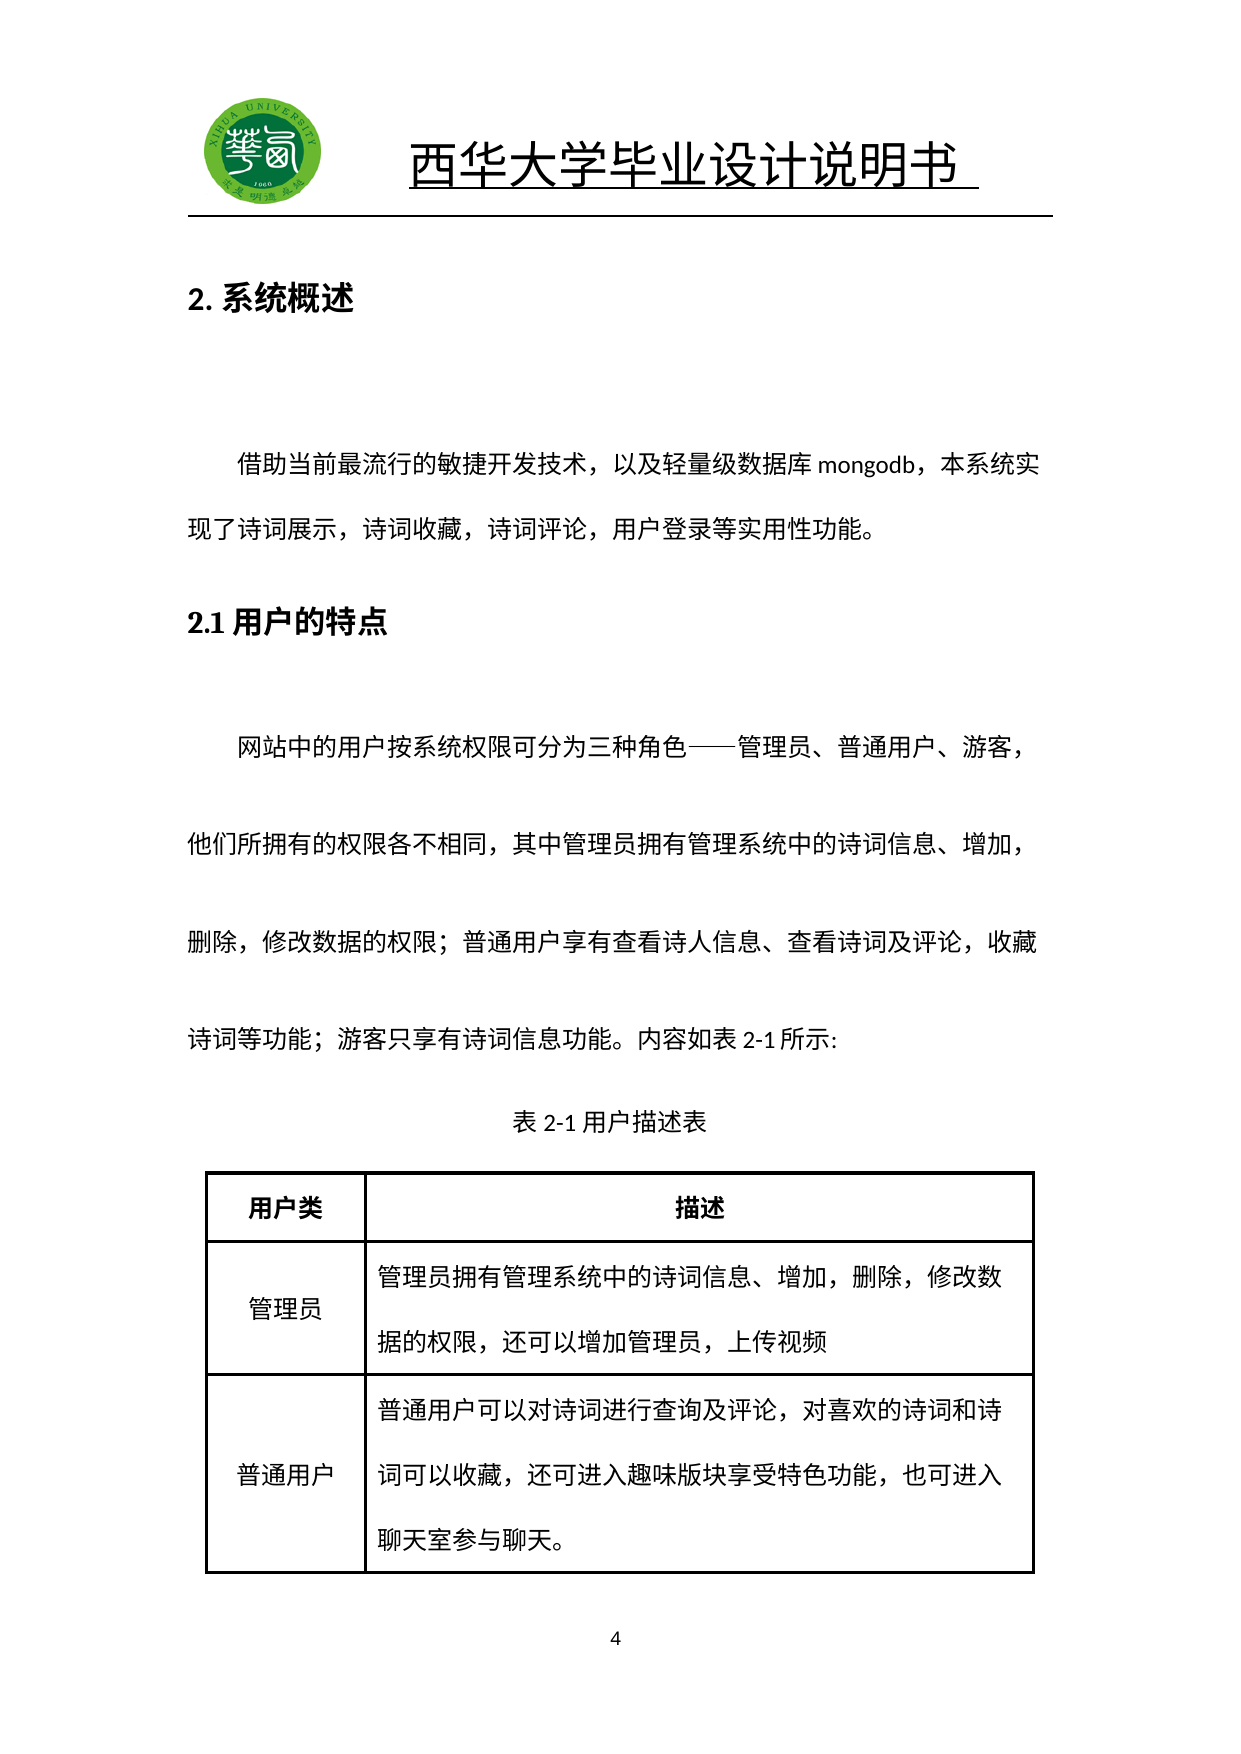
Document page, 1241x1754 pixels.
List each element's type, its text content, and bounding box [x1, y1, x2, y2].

subtitle 2.1 用户的特点 [187, 588, 1053, 653]
text 表 2-1 用户描述表 [512, 1088, 1053, 1153]
table_header 用户类 [208, 1175, 364, 1239]
table_header 描述 [367, 1175, 1032, 1239]
picture [187, 88, 338, 216]
table_cell 普通用户可以对诗词进行查询及评论，对喜欢的诗词和诗词可以收藏，还可进入趣味版块享受特色功能，也可进入聊天室参与聊天。 [367, 1376, 1032, 1571]
text 网站中的用户按系统权限可分为三种角色——管理员、普通用户、游客，他们所拥有的权限各不相同，其中管理员拥有管理系统中的诗词信息、增加，删除，修改数据的权限；普通用户享有查看诗人信息、查看诗词及评论，收藏诗词等功能；游客只享有诗词信息功能。内容如表2-1所示: [187, 713, 1053, 1070]
table_cell 普通用户 [208, 1376, 364, 1571]
table_cell 管理员拥有管理系统中的诗词信息、增加，删除，修改数据的权限，还可以增加管理员，上传视频 [367, 1243, 1032, 1373]
subtitle 2. 系统概述 [187, 263, 1053, 328]
text 借助当前最流行的敏捷开发技术，以及轻量级数据库mongodb，本系统实现了诗词展示，诗词收藏，诗词评论，用户登录等实用性功能。 [187, 431, 1053, 561]
table_cell 管理员 [208, 1243, 364, 1373]
